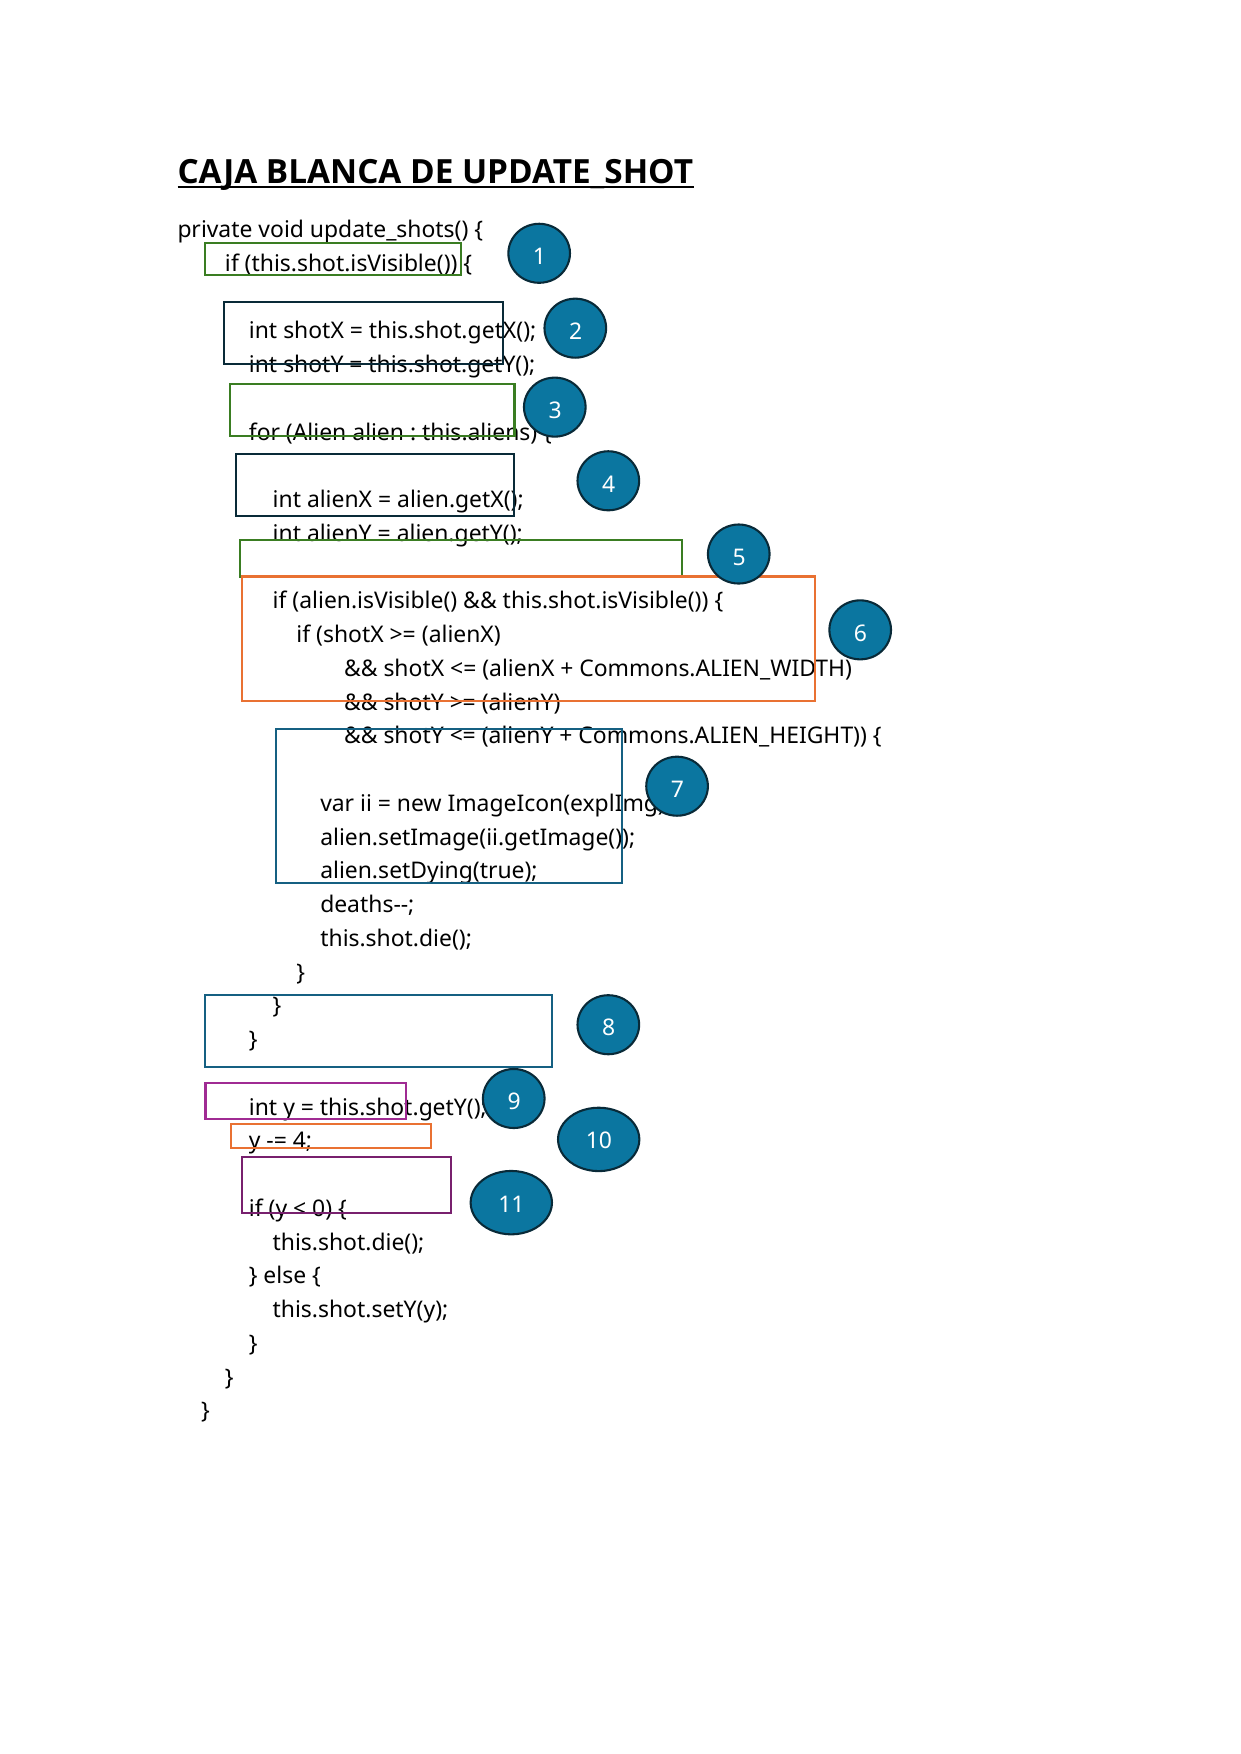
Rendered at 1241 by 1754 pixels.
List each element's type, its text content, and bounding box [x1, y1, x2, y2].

text CAJA BLANCA DE UPDATE_SHOT [177, 148, 1063, 193]
text private void update_shots() { if (this.shot.isVisible()) { int shotX = this.shot.getX(); int shotY = this.shot.getY(); for (Alien alien : this.aliens) { int alienX = alien.getX(); int alienY = alien.getY(); if (alien.isVisible() && this.shot.isVisible()) { if (shotX >= (alienX) && shotX <= (alienX + Commons.ALIEN_WIDTH) && shotY >= (alienY) && shotY <= (alienY + Commons.ALIEN_HEIGHT)) { var ii = new ImageIcon(explImg); alien.setImage(ii.getImage()); alien.setDying(true); deaths--; this.shot.die(); } } } int y = this.shot.getY(); y -= 4; if (y < 0) { this.shot.die(); } else { this.shot.setY(y); } } } [177, 213, 1063, 1426]
